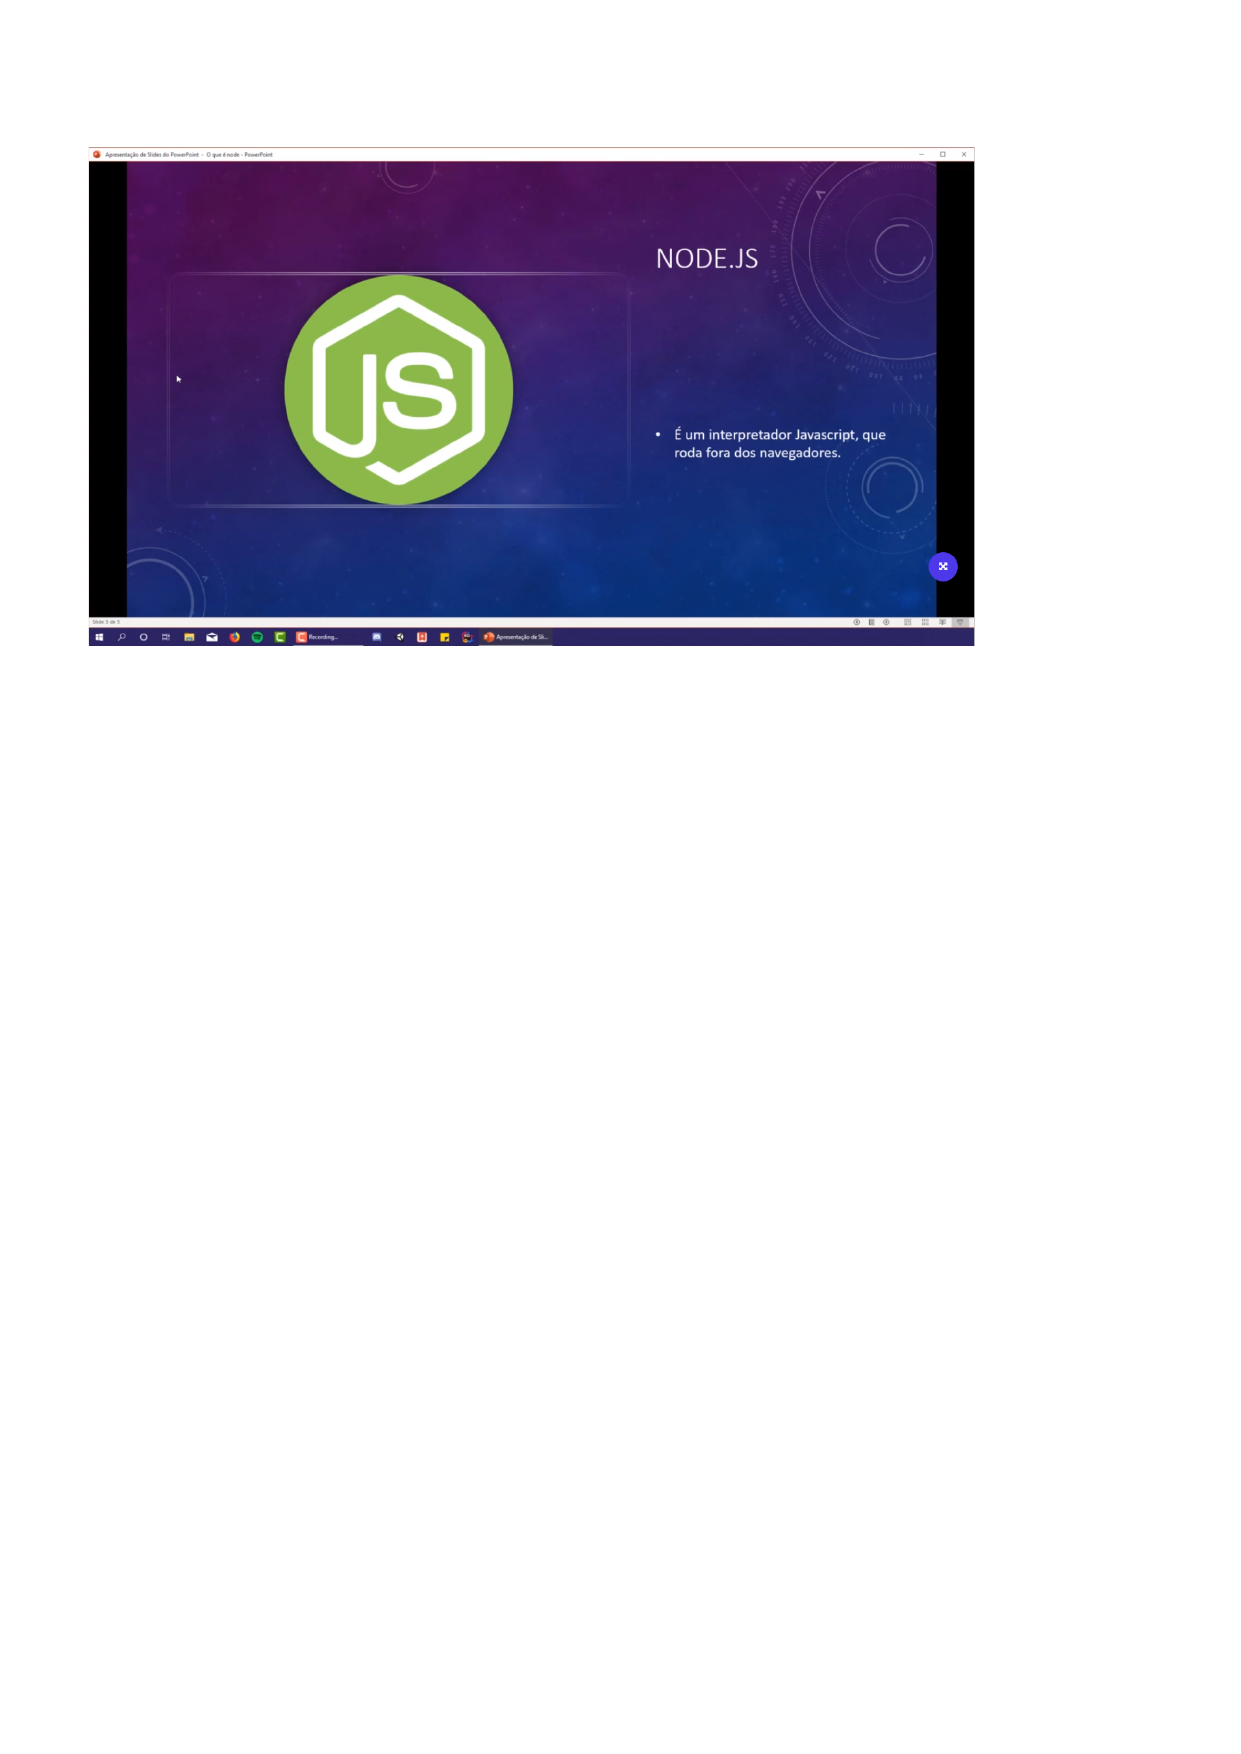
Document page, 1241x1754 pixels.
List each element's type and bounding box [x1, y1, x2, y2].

picture [88, 147, 975, 646]
